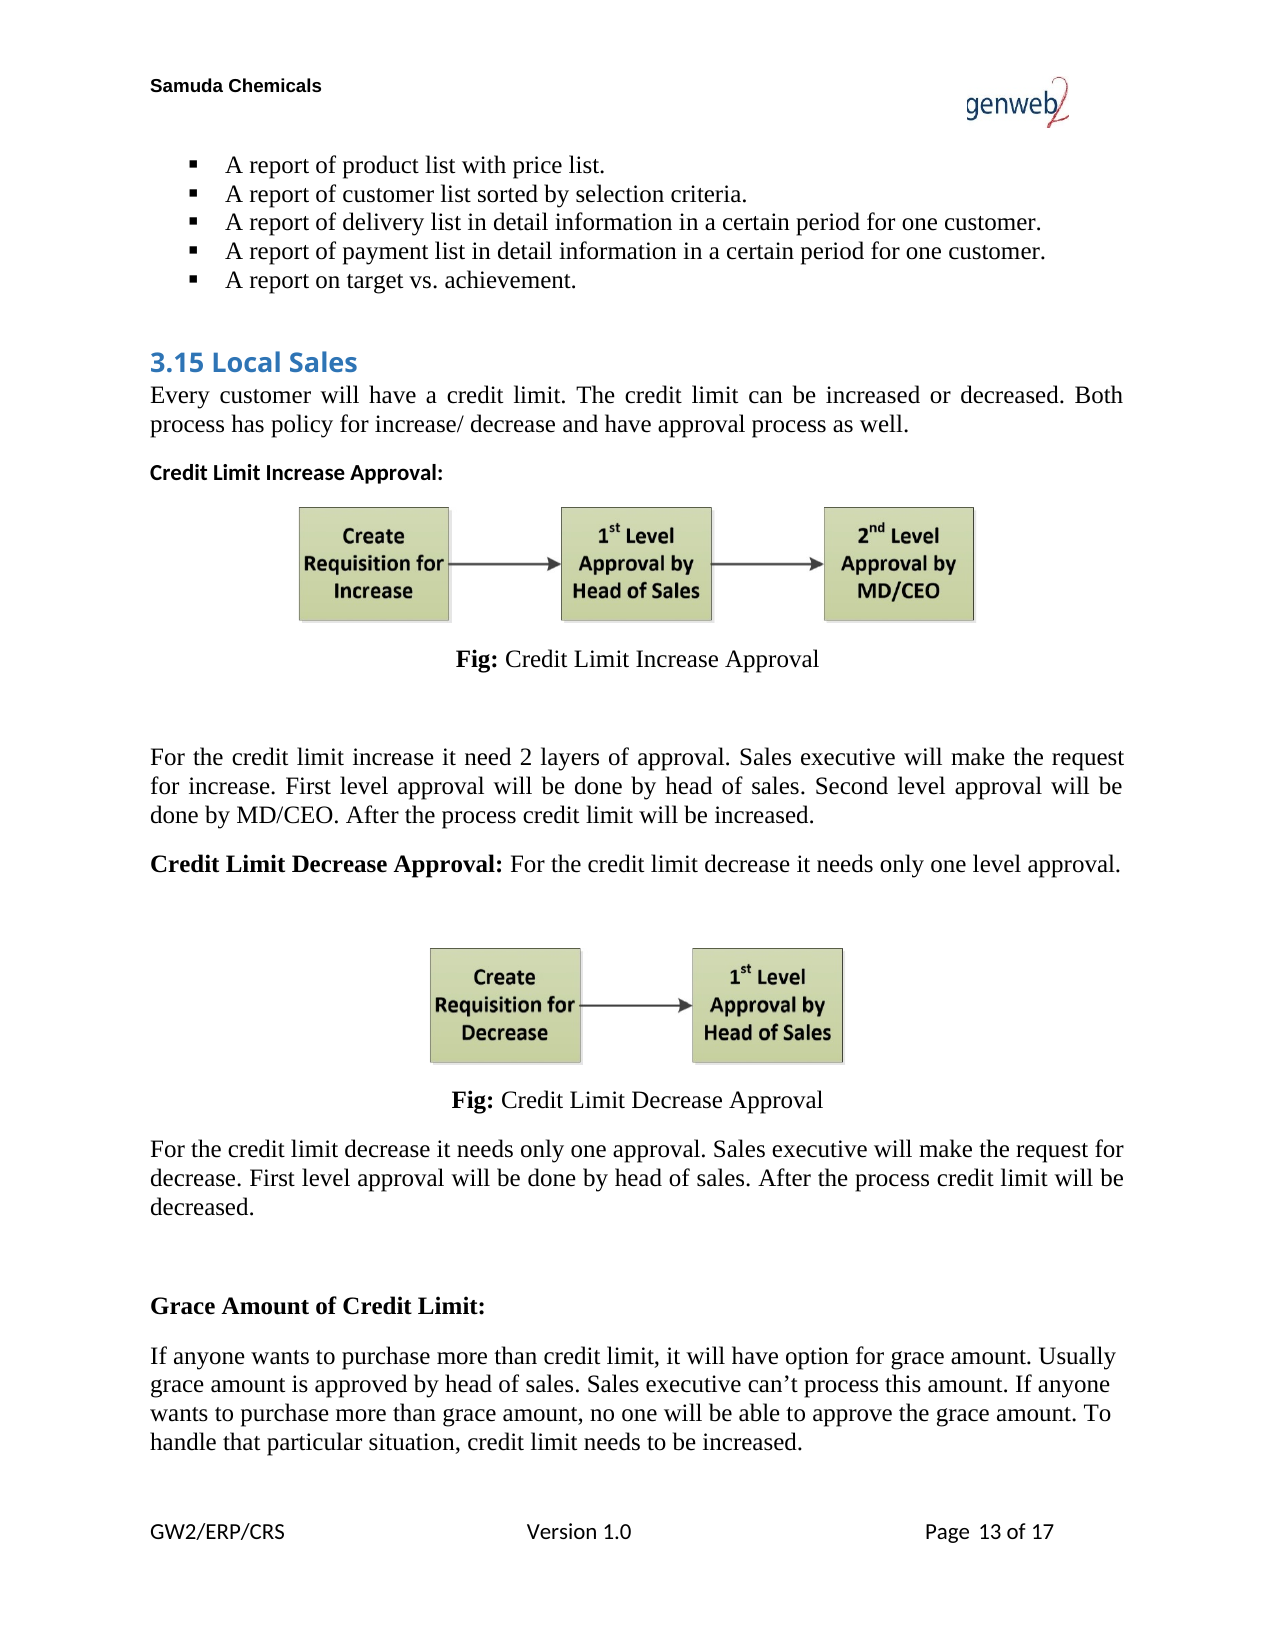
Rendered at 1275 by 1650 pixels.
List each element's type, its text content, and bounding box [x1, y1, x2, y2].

picture [429, 948, 846, 1065]
list A report of delivery list in detail information in a certain period for one customer. [187, 207, 1125, 236]
text For the credit limit decrease it needs only one approval. Sales executive will make the request for decrease. First level approval will be done by head of sales. After the process credit limit will be decreased. [150, 1134, 1125, 1221]
subtitle 3.15 Local Sales [150, 343, 1125, 380]
picture [965, 76, 1069, 127]
text Fig: Credit Limit Increase Approval [150, 644, 1125, 673]
text If anyone wants to purchase more than credit limit, it will have option for grace amount. Usually grace amount is approved by head of sales. Sales executive can’t process this amount. If anyone wants to purchase more than grace amount, no one will be able to approve the grace amount. To handle that particular situation, credit limit needs to be increased. [150, 1341, 1125, 1456]
text Fig: Credit Limit Decrease Approval [150, 1085, 1125, 1114]
text Credit Limit Decrease Approval: For the credit limit decrease it needs only one level approval. [150, 849, 1125, 878]
list A report of product list with price list. [187, 150, 1125, 179]
text Grace Amount of Credit Limit: [150, 1291, 1125, 1320]
picture [298, 507, 977, 623]
list A report of payment list in detail information in a certain period for one customer. [187, 236, 1125, 265]
list A report of customer list sorted by selection criteria. [187, 179, 1125, 207]
text Credit Limit Increase Approval: [150, 458, 1125, 487]
list A report on target vs. achievement. [187, 265, 1125, 294]
text For the credit limit increase it need 2 layers of approval. Sales executive will make the request for increase. First level approval will be done by head of sales. Second level approval will be done by MD/CEO. After the process credit limit will be increased. [150, 742, 1125, 828]
